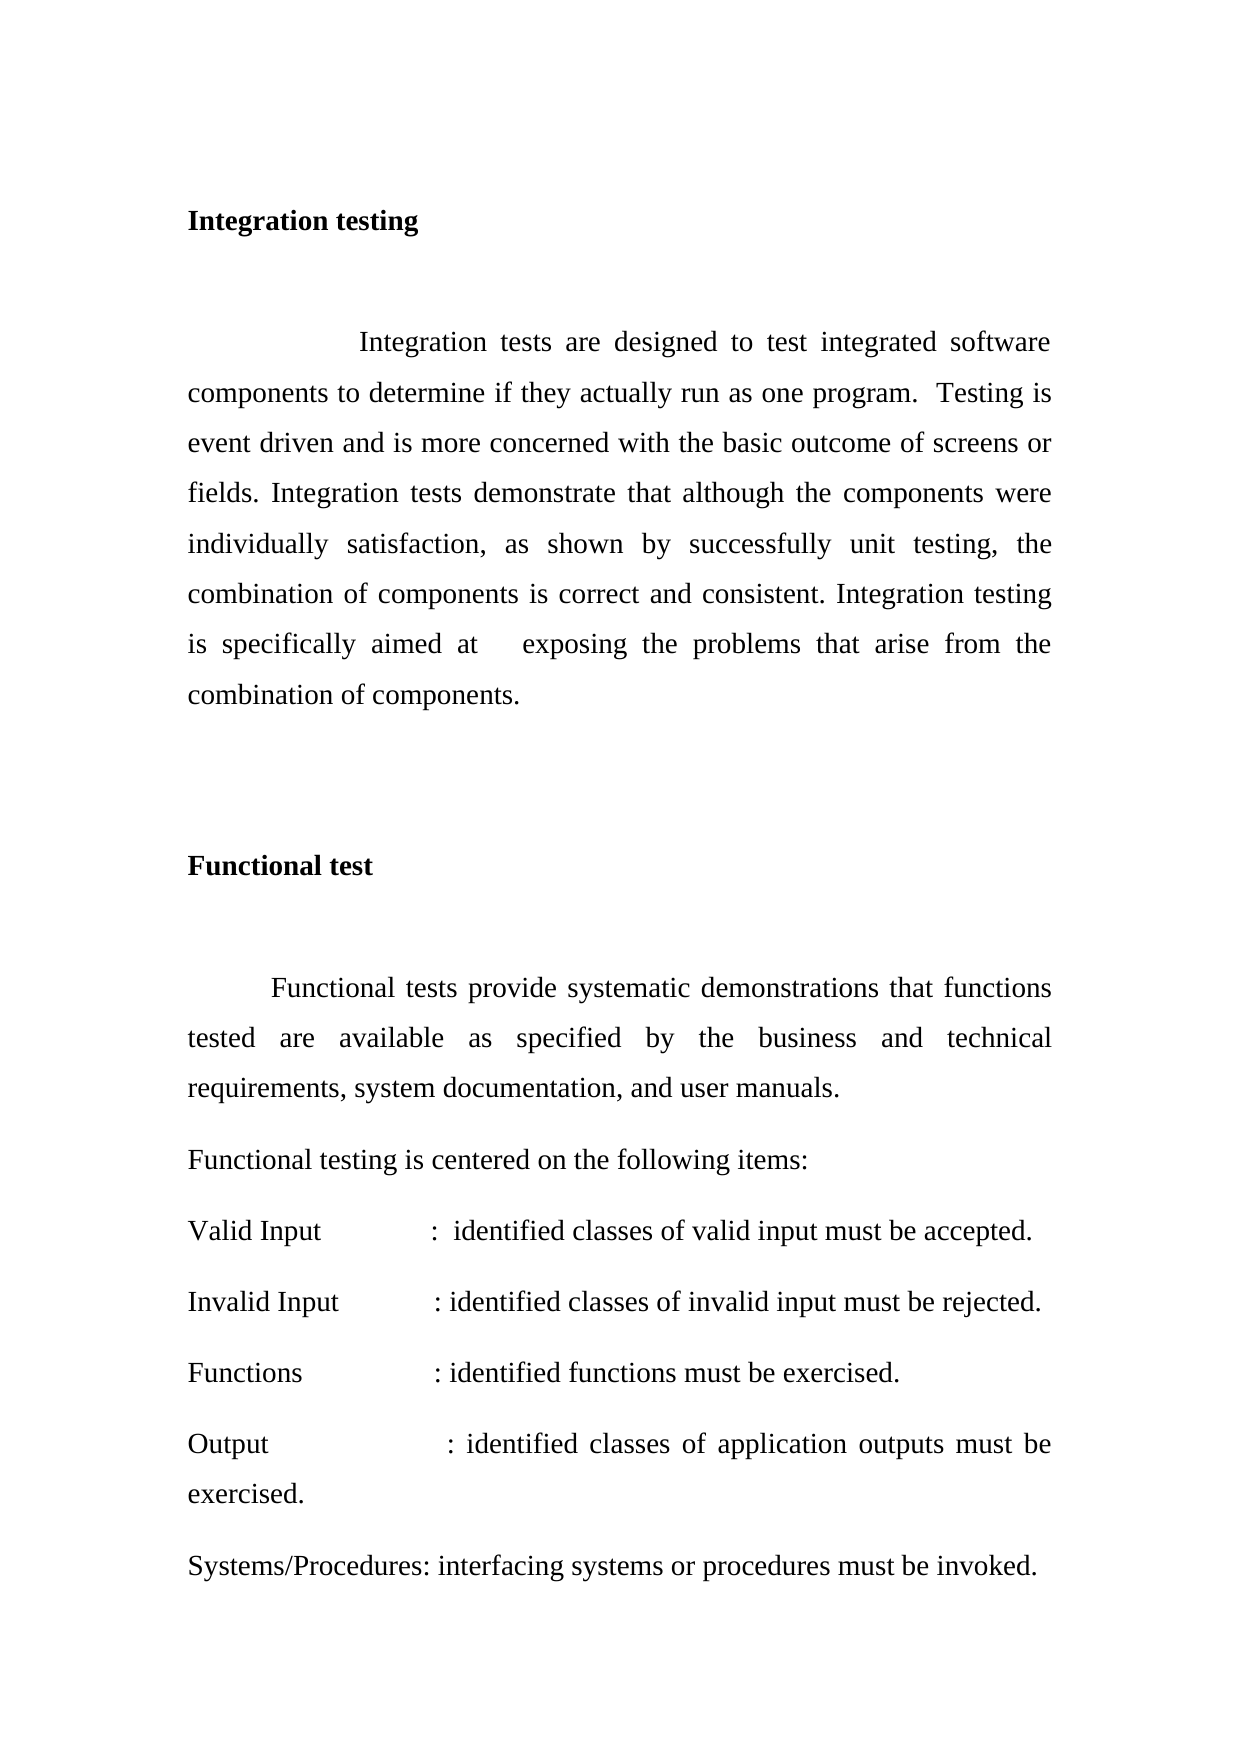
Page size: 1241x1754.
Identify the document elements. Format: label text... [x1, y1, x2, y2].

text Invalid Input : identified classes of invalid input must be rejected. [187, 1284, 1053, 1318]
subtitle Functional test [187, 848, 1053, 882]
text Integration tests are designed to test integrated software components to determine if they actually run as one program. Testing is event driven and is more concerned with the basic outcome of screens or fields. Integration tests demonstrate that although the components were individually satisfaction, as shown by successfully unit testing, the combination of components is correct and consistent. Integration testing is specifically aimed at exposing the problems that arise from the combination of components. [187, 324, 1053, 710]
text Output : identified classes of application outputs must be exercised. [187, 1426, 1053, 1510]
text Functional testing is centered on the following items: [187, 1142, 1053, 1175]
text Systems/Procedures: interfacing systems or procedures must be invoked. [187, 1548, 1053, 1581]
text Valid Input : identified classes of valid input must be accepted. [187, 1213, 1053, 1246]
text Functional tests provide systematic demonstrations that functions tested are available as specified by the business and technical requirements, system documentation, and user manuals. [187, 970, 1053, 1104]
subtitle Integration testing [187, 203, 1053, 237]
text Functions : identified functions must be exercised. [187, 1355, 1053, 1389]
